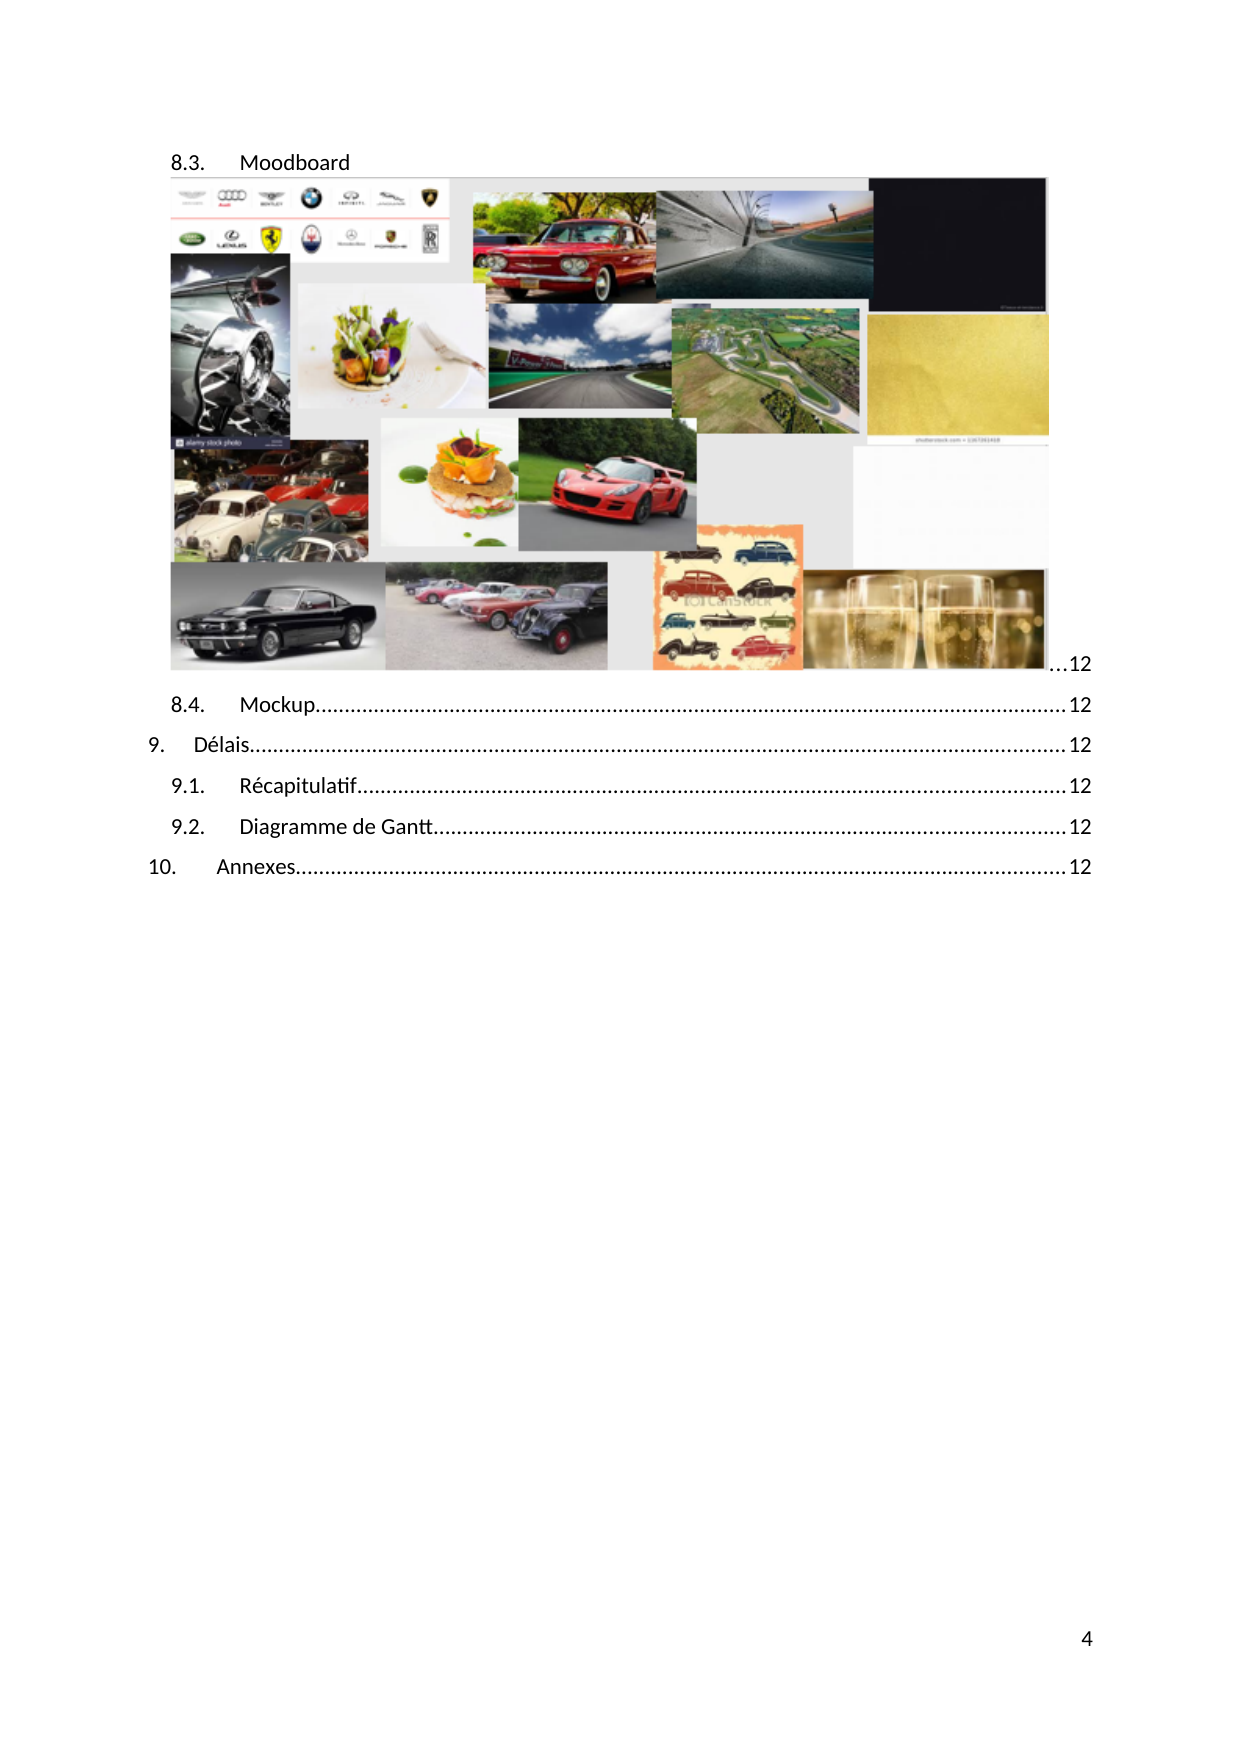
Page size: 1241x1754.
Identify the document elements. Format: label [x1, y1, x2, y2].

picture [170, 177, 1049, 672]
